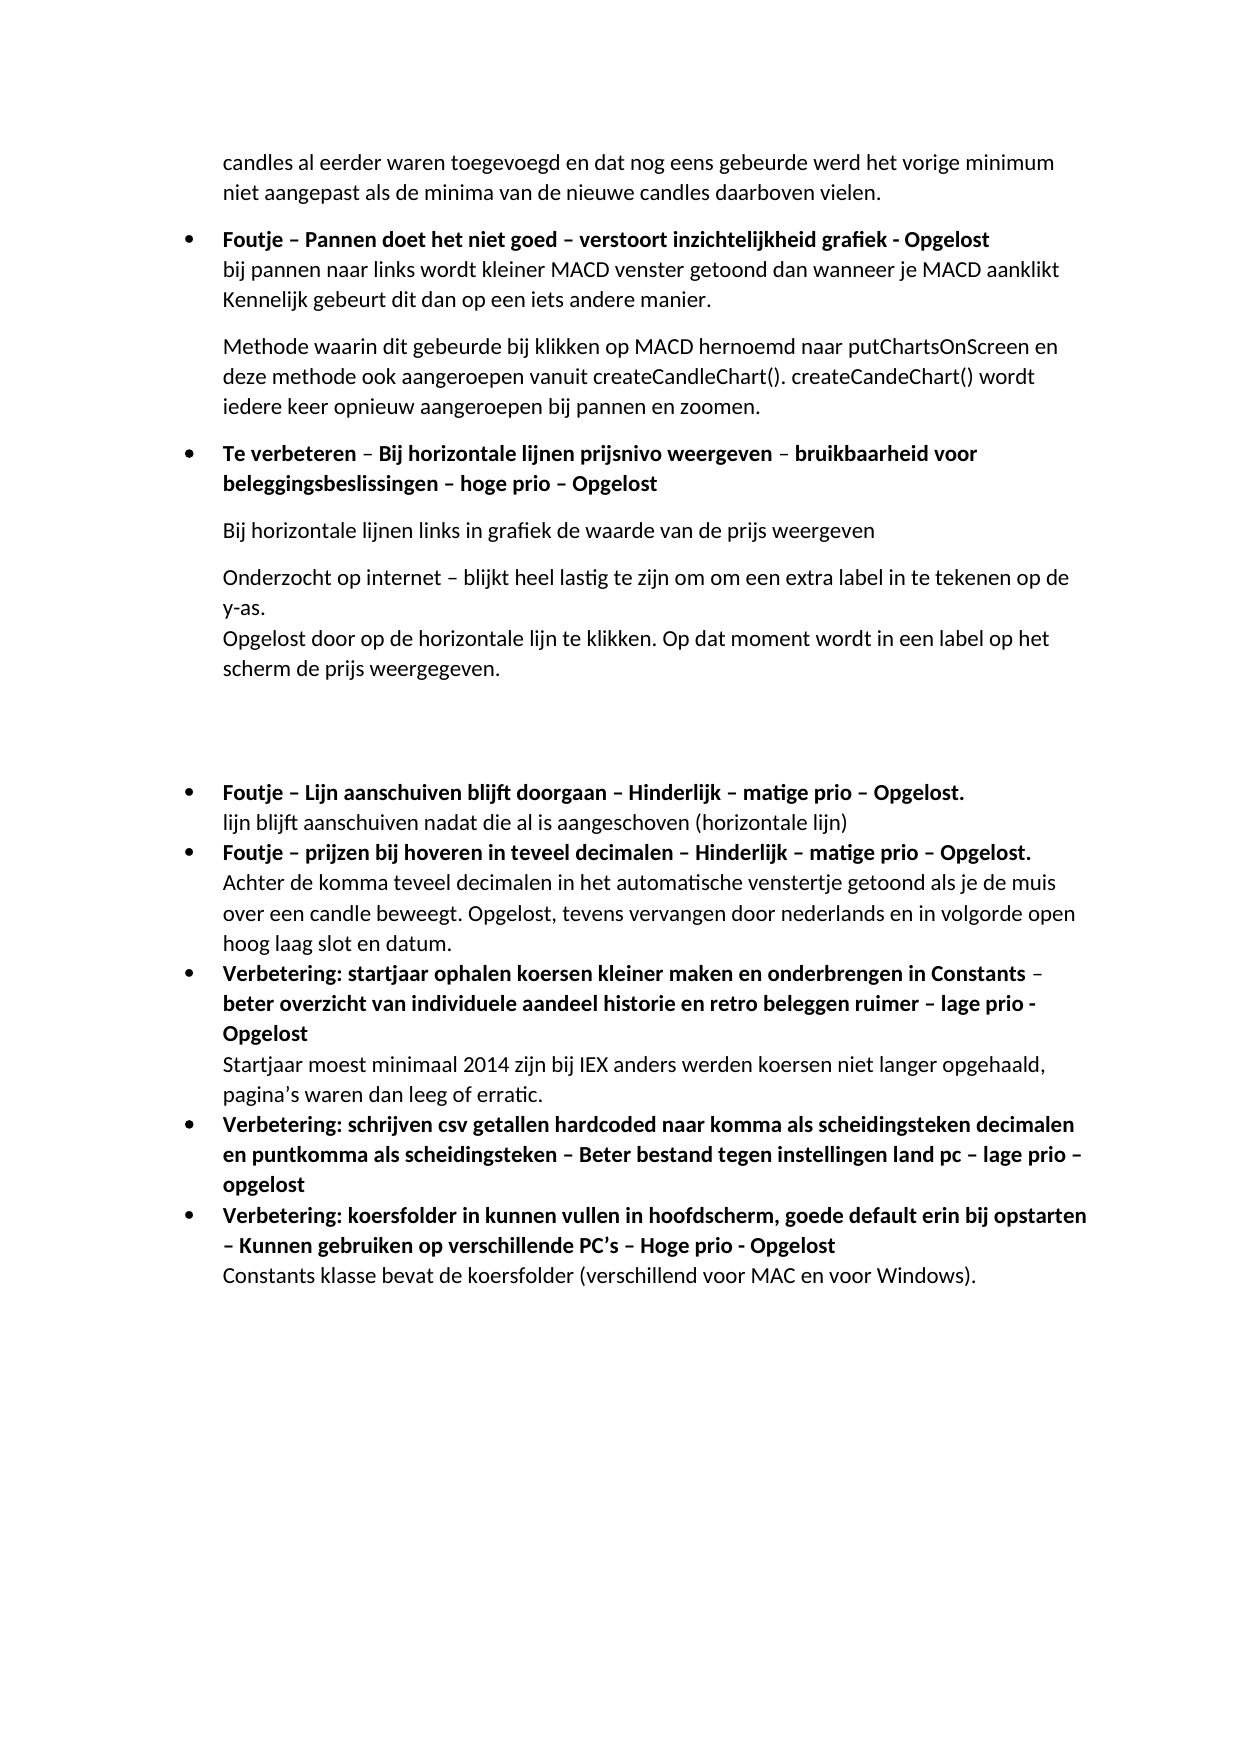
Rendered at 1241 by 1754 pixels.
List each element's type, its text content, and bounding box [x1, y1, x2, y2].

list Verbetering: startjaar ophalen koersen kleiner maken en onderbrengen in Constants – beter overzicht van individuele aandeel historie en retro beleggen ruimer – lage prio - Opgelost Startjaar moest minimaal 2014 zijn bij IEX anders werden koersen niet langer opgehaald, pagina’s waren dan leeg of erratic. [185, 959, 1093, 1108]
list Foutje – prijzen bij hoveren in teveel decimalen – Hinderlijk – matige prio – Opgelost. Achter de komma teveel decimalen in het automatische venstertje getoond als je de muis over een candle beweegt. Opgelost, tevens vervangen door nederlands en in volgorde open hoog laag slot en datum. [185, 838, 1093, 957]
list Foutje – Pannen doet het niet goed – verstoort inzichtelijkheid grafiek - Opgelost bij pannen naar links wordt kleiner MACD venster getoond dan wanneer je MACD aanklikt Kennelijk gebeurt dit dan op een iets andere manier. [185, 225, 1093, 313]
text Onderzocht op internet – blijkt heel lastig te zijn om om een extra label in te tekenen op de y-as. Opgelost door op de horizontale lijn te klikken. Op dat moment wordt in een label op het scherm de prijs weergegeven. [223, 563, 1093, 682]
list Te verbeteren – Bij horizontale lijnen prijsnivo weergeven – bruikbaarheid voor beleggingsbeslissingen – hoge prio – Opgelost [185, 439, 1093, 497]
text Methode waarin dit gebeurde bij klikken op MACD hernoemd naar putChartsOnScreen en deze methode ook aangeroepen vanuit createCandleChart(). createCandeChart() wordt iedere keer opnieuw aangeroepen bij pannen en zoomen. [223, 332, 1093, 420]
list Foutje – Lijn aanschuiven blijft doorgaan – Hinderlijk – matige prio – Opgelost. lijn blijft aanschuiven nadat die al is aangeschoven (horizontale lijn) [185, 778, 1093, 836]
list Verbetering: koersfolder in kunnen vullen in hoofdscherm, goede default erin bij opstarten – Kunnen gebruiken op verschillende PC’s – Hoge prio - Opgelost Constants klasse bevat de koersfolder (verschillend voor MAC en voor Windows). [185, 1201, 1093, 1289]
text Bij horizontale lijnen links in grafiek de waarde van de prijs weergeven [223, 516, 1093, 544]
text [223, 148, 1093, 206]
list Verbetering: schrijven csv getallen hardcoded naar komma als scheidingsteken decimalen en puntkomma als scheidingsteken – Beter bestand tegen instellingen land pc – lage prio – opgelost [185, 1110, 1093, 1198]
